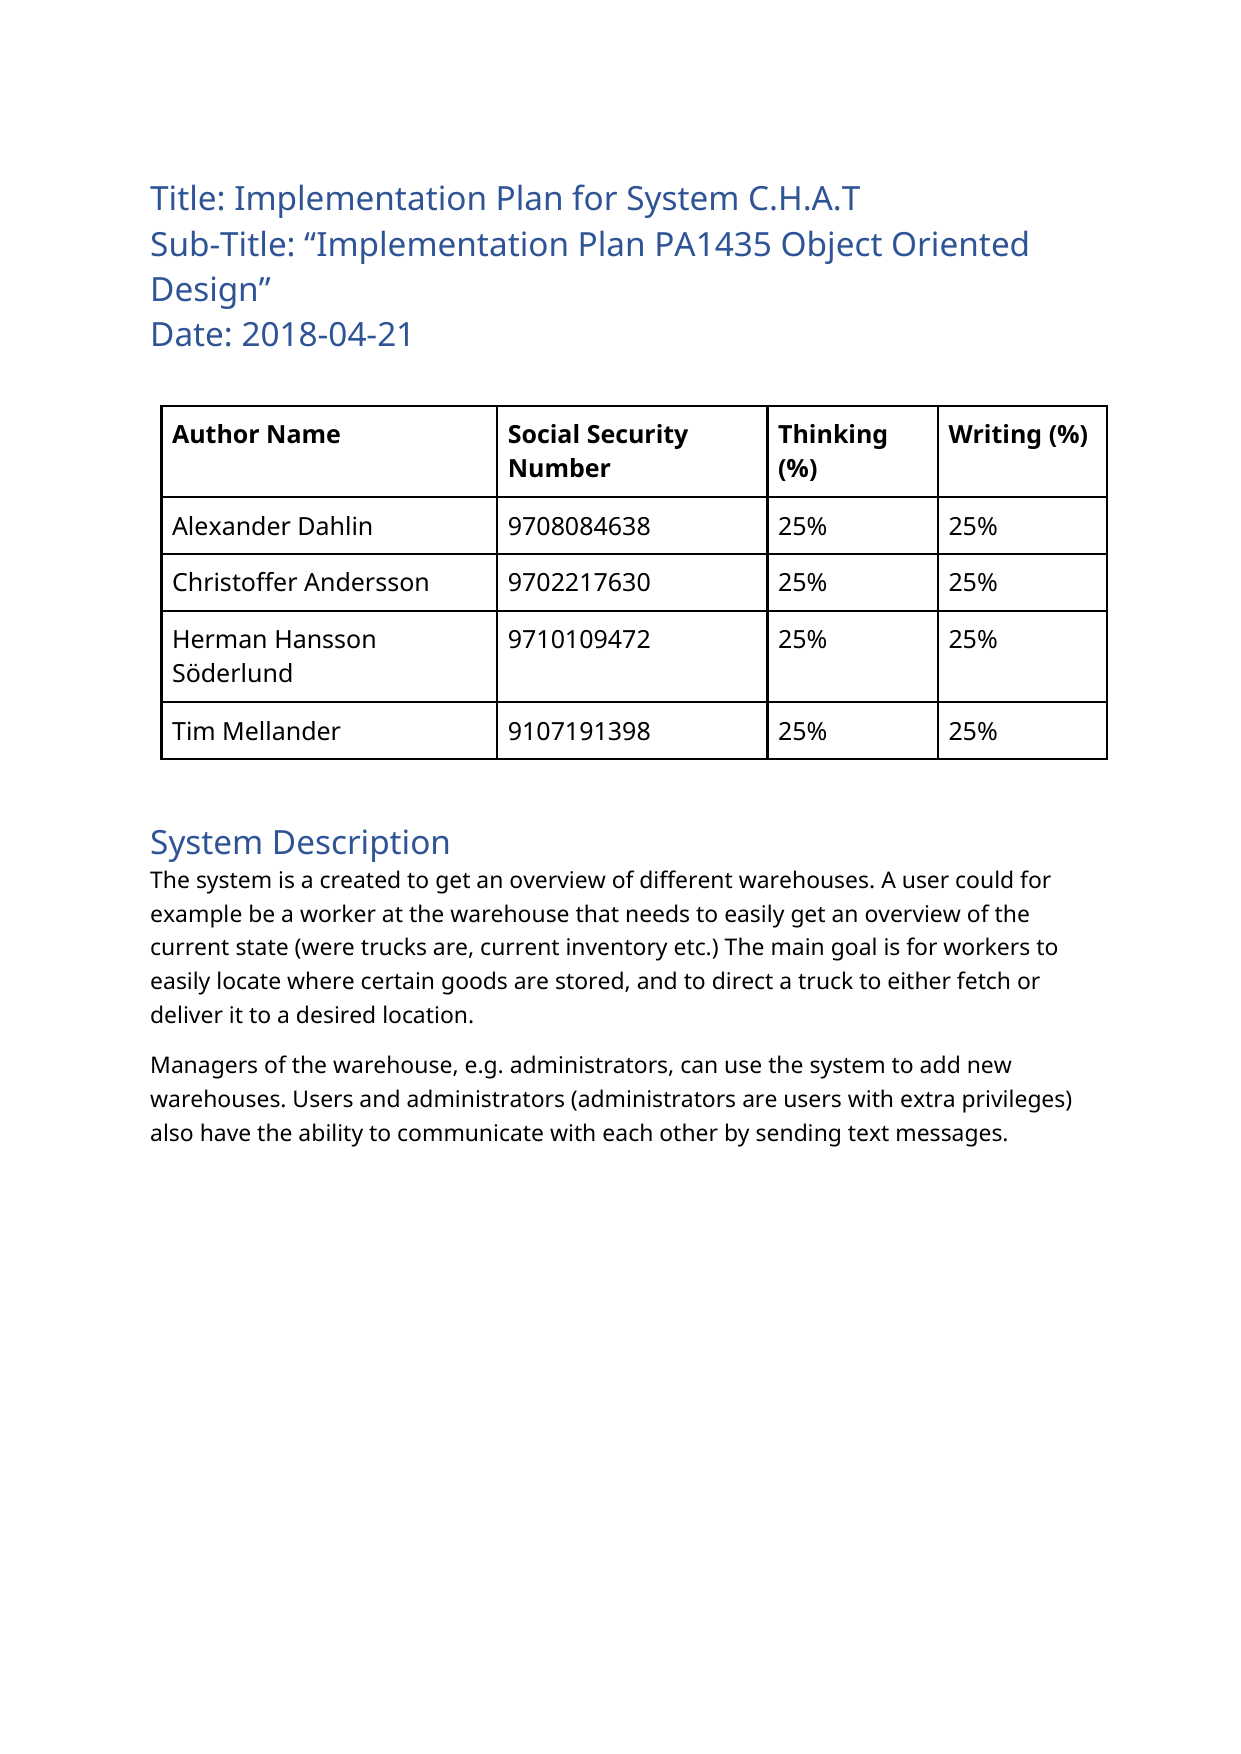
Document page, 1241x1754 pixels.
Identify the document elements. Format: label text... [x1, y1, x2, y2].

text Managers of the warehouse, e.g. administrators, can use the system to add new warehouses. Users and administrators (administrators are users with extra privileges) also have the ability to communicate with each other by sending text messages. [150, 1049, 1090, 1148]
table_header Writing (%) [939, 407, 1106, 496]
table_cell 25% [939, 498, 1106, 553]
table_cell 9702217630 [498, 555, 766, 609]
table_cell 25% [769, 612, 937, 701]
table_cell 25% [769, 555, 937, 609]
table_cell 9710109472 [498, 612, 766, 701]
table_cell Alexander Dahlin [163, 498, 496, 553]
subtitle Title: Implementation Plan for System C.H.A.T Sub-Title: “Implementation Plan PA1435 Object Oriented Design” Date: 2018-04-21 [150, 175, 1090, 404]
table_cell 25% [939, 703, 1106, 758]
table_cell 25% [769, 703, 937, 758]
table_header Thinking (%) [769, 407, 937, 496]
table_cell 9107191398 [498, 703, 766, 758]
table_header Author Name [163, 407, 496, 496]
table_cell 9708084638 [498, 498, 766, 553]
subtitle System Description [150, 818, 1090, 864]
table_cell Herman Hansson Söderlund [163, 612, 496, 701]
table_cell Tim Mellander [163, 703, 496, 758]
table_cell Christoffer Andersson [163, 555, 496, 609]
text The system is a created to get an overview of different warehouses. A user could for example be a worker at the warehouse that needs to easily get an overview of the current state (were trucks are, current inventory etc.) The main goal is for workers to easily locate where certain goods are stored, and to direct a truck to either fetch or deliver it to a desired location. [150, 864, 1090, 1030]
table_header Social Security Number [498, 407, 766, 496]
table_cell 25% [939, 555, 1106, 609]
table_cell 25% [939, 612, 1106, 701]
table_cell 25% [769, 498, 937, 553]
